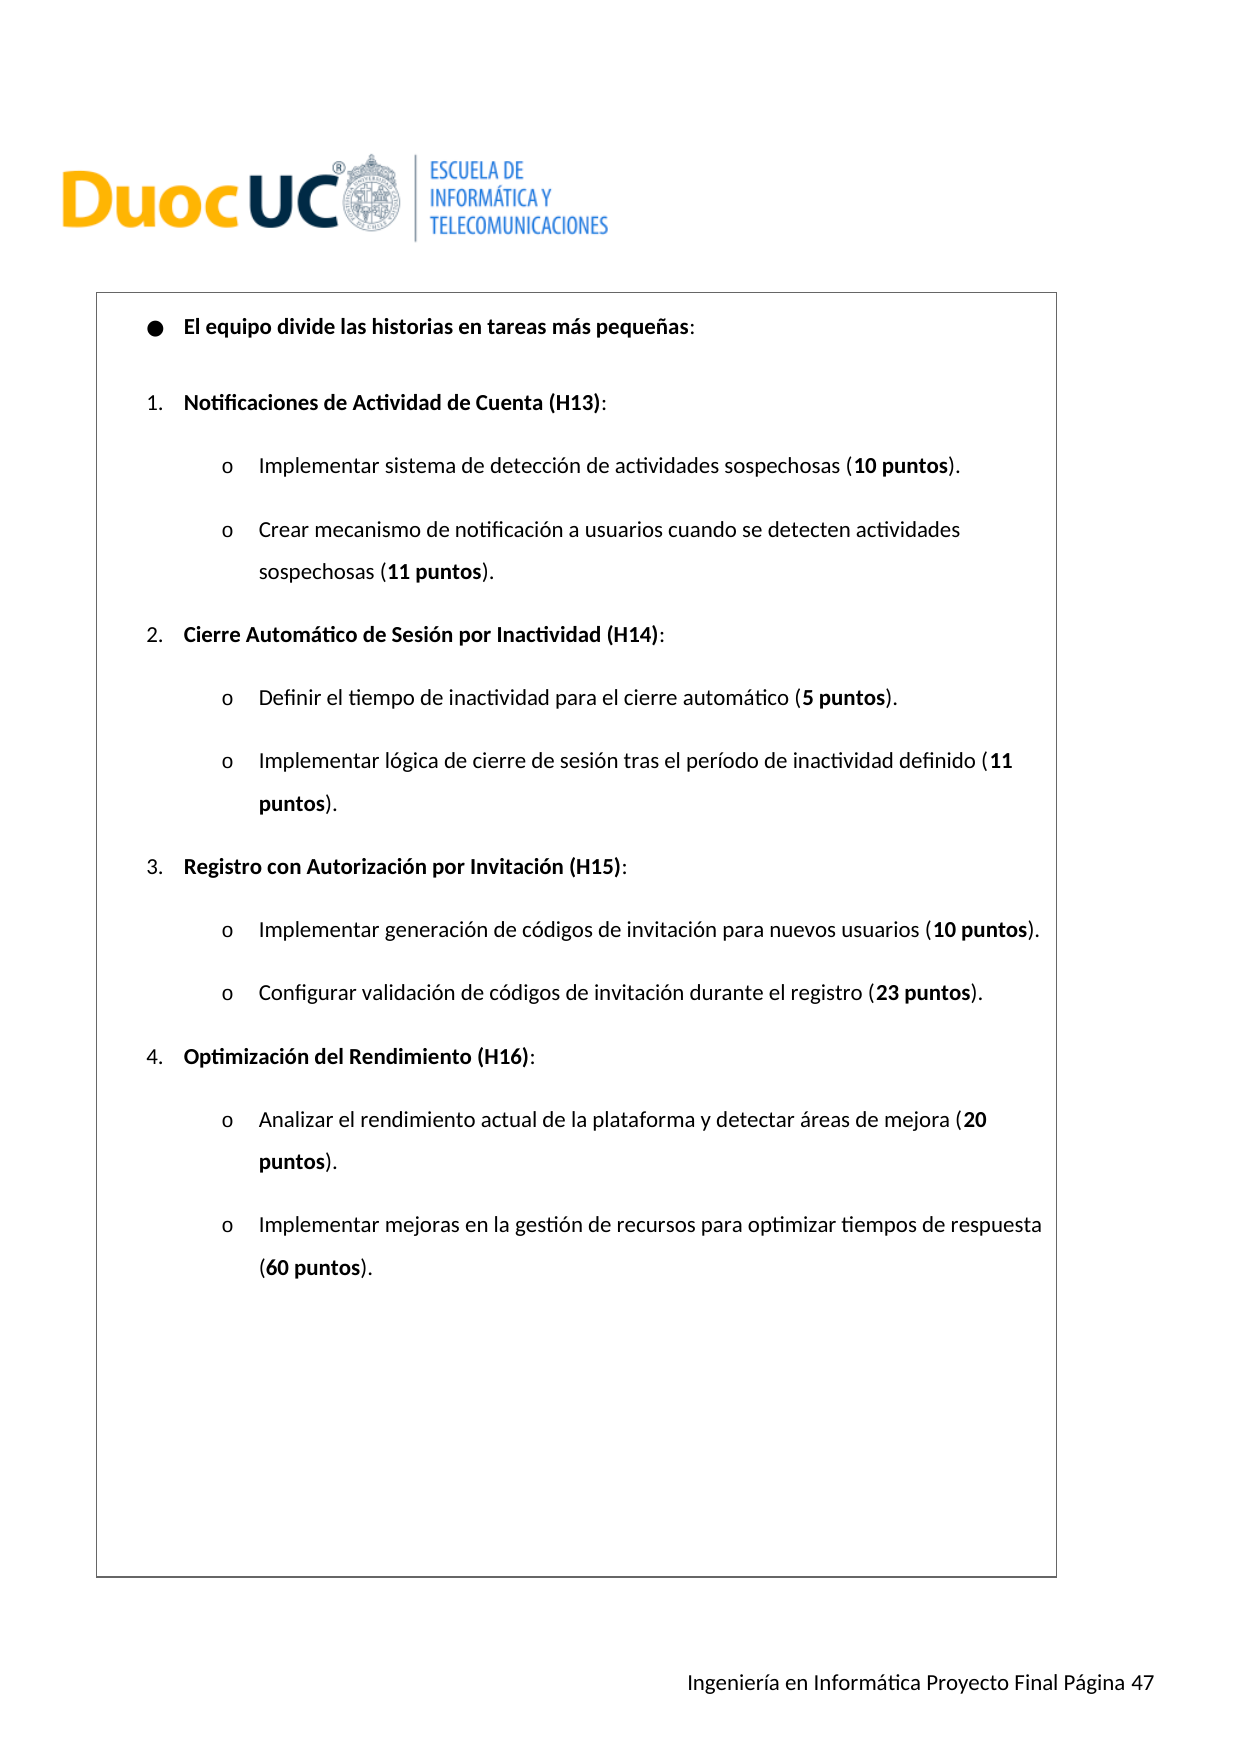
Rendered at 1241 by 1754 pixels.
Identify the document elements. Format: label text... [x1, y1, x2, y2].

picture [37, 103, 625, 292]
